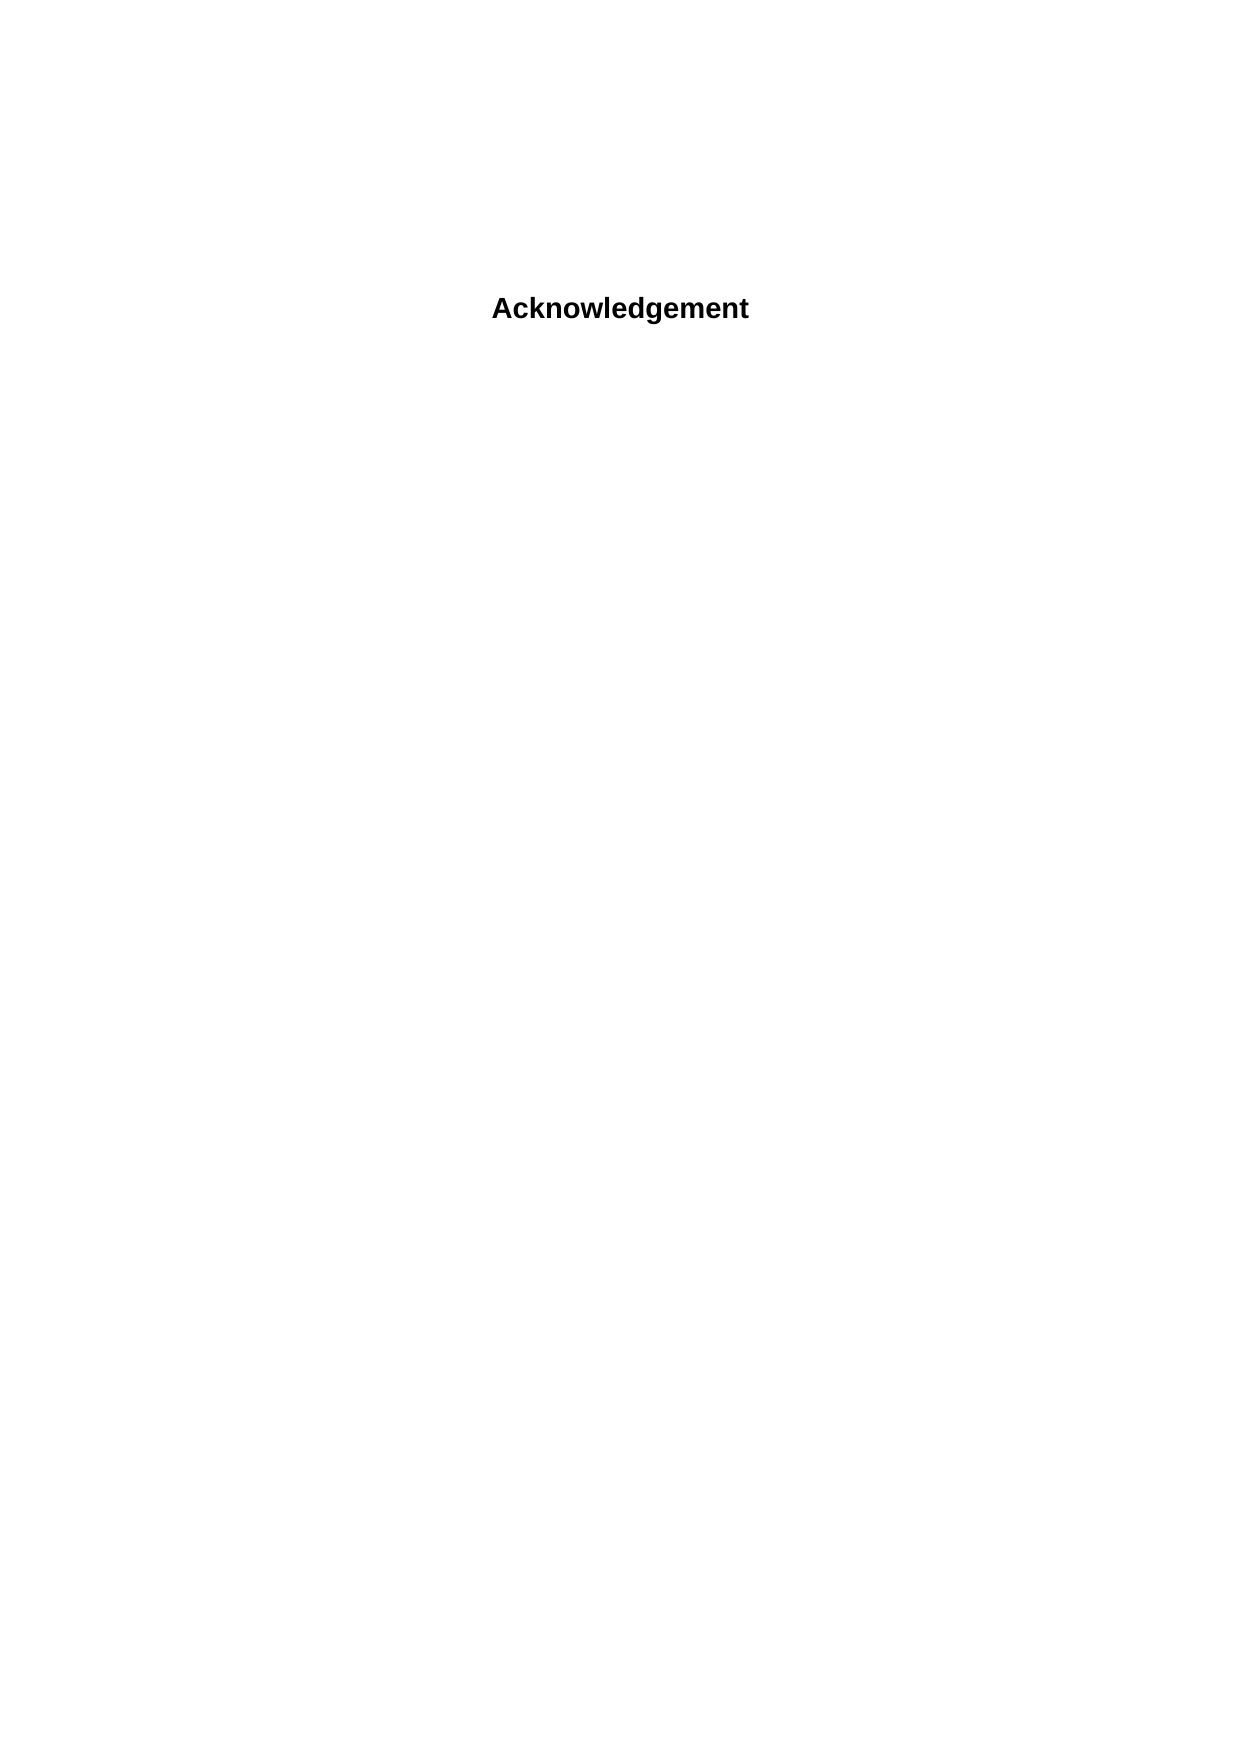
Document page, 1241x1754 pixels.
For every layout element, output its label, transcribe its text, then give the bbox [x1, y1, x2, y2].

text Acknowledgement [150, 291, 1090, 324]
